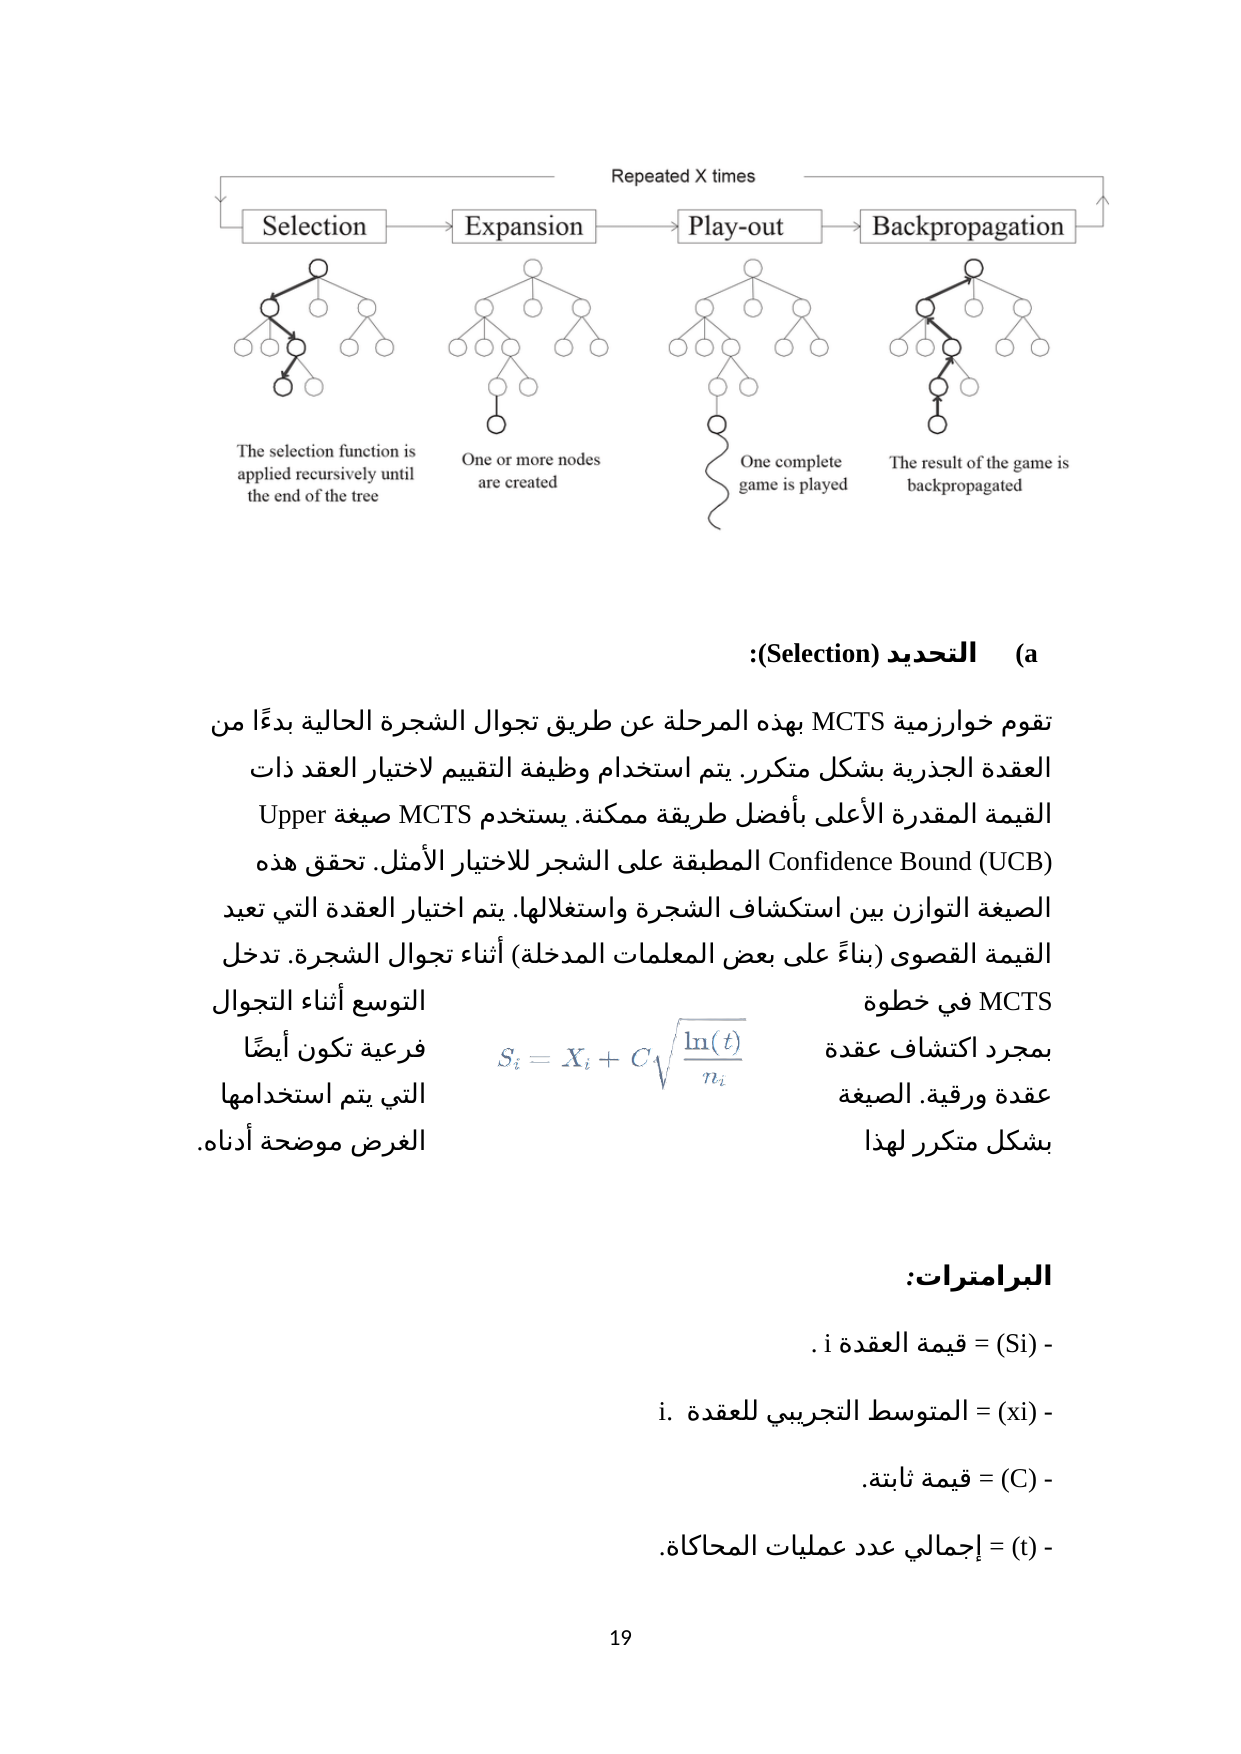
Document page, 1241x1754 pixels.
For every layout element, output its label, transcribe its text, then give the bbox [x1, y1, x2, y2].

text - (t) = إجمالي عدد عمليات المحاكاة. [187, 1530, 1053, 1561]
text - (xi) = المتوسط التجريبي للعقدة .i [187, 1395, 1053, 1426]
text - (C) = قيمة ثابتة. [187, 1462, 1053, 1494]
text تقوم خوارزمية MCTS بهذه المرحلة عن طريق تجوال الشجرة الحالية بدءًا من العقدة الجذرية بشكل متكرر. يتم استخدام وظيفة التقييم لاختيار العقد ذات القيمة المقدرة الأعلى بأفضل طريقة ممكنة. يستخدم MCTS صيغة Upper Confidence Bound (UCB) المطبقة على الشجر للاختيار الأمثل. تحقق هذه الصيغة التوازن بين استكشاف الشجرة واستغلالها. يتم اختيار العقدة التي تعيد القيمة القصوى (بناءً على بعض المعلمات المدخلة) أثناء تجوال الشجرة. تدخل MCTS في خطوة التوسع أثناء التجوال بمجرد اكتشاف عقدة فرعية تكون أيضًا عقدة ورقية. الصيغة التي يتم استخدامها بشكل متكرر لهذا الغرض موضحة أدناه. [187, 705, 1053, 1156]
text - (Si) = قيمة العقدة i . [187, 1327, 1053, 1359]
picture [202, 157, 1110, 539]
text البرامترات: [187, 1260, 1053, 1291]
picture [460, 999, 786, 1114]
list التحديد (Selection): [187, 637, 1015, 669]
